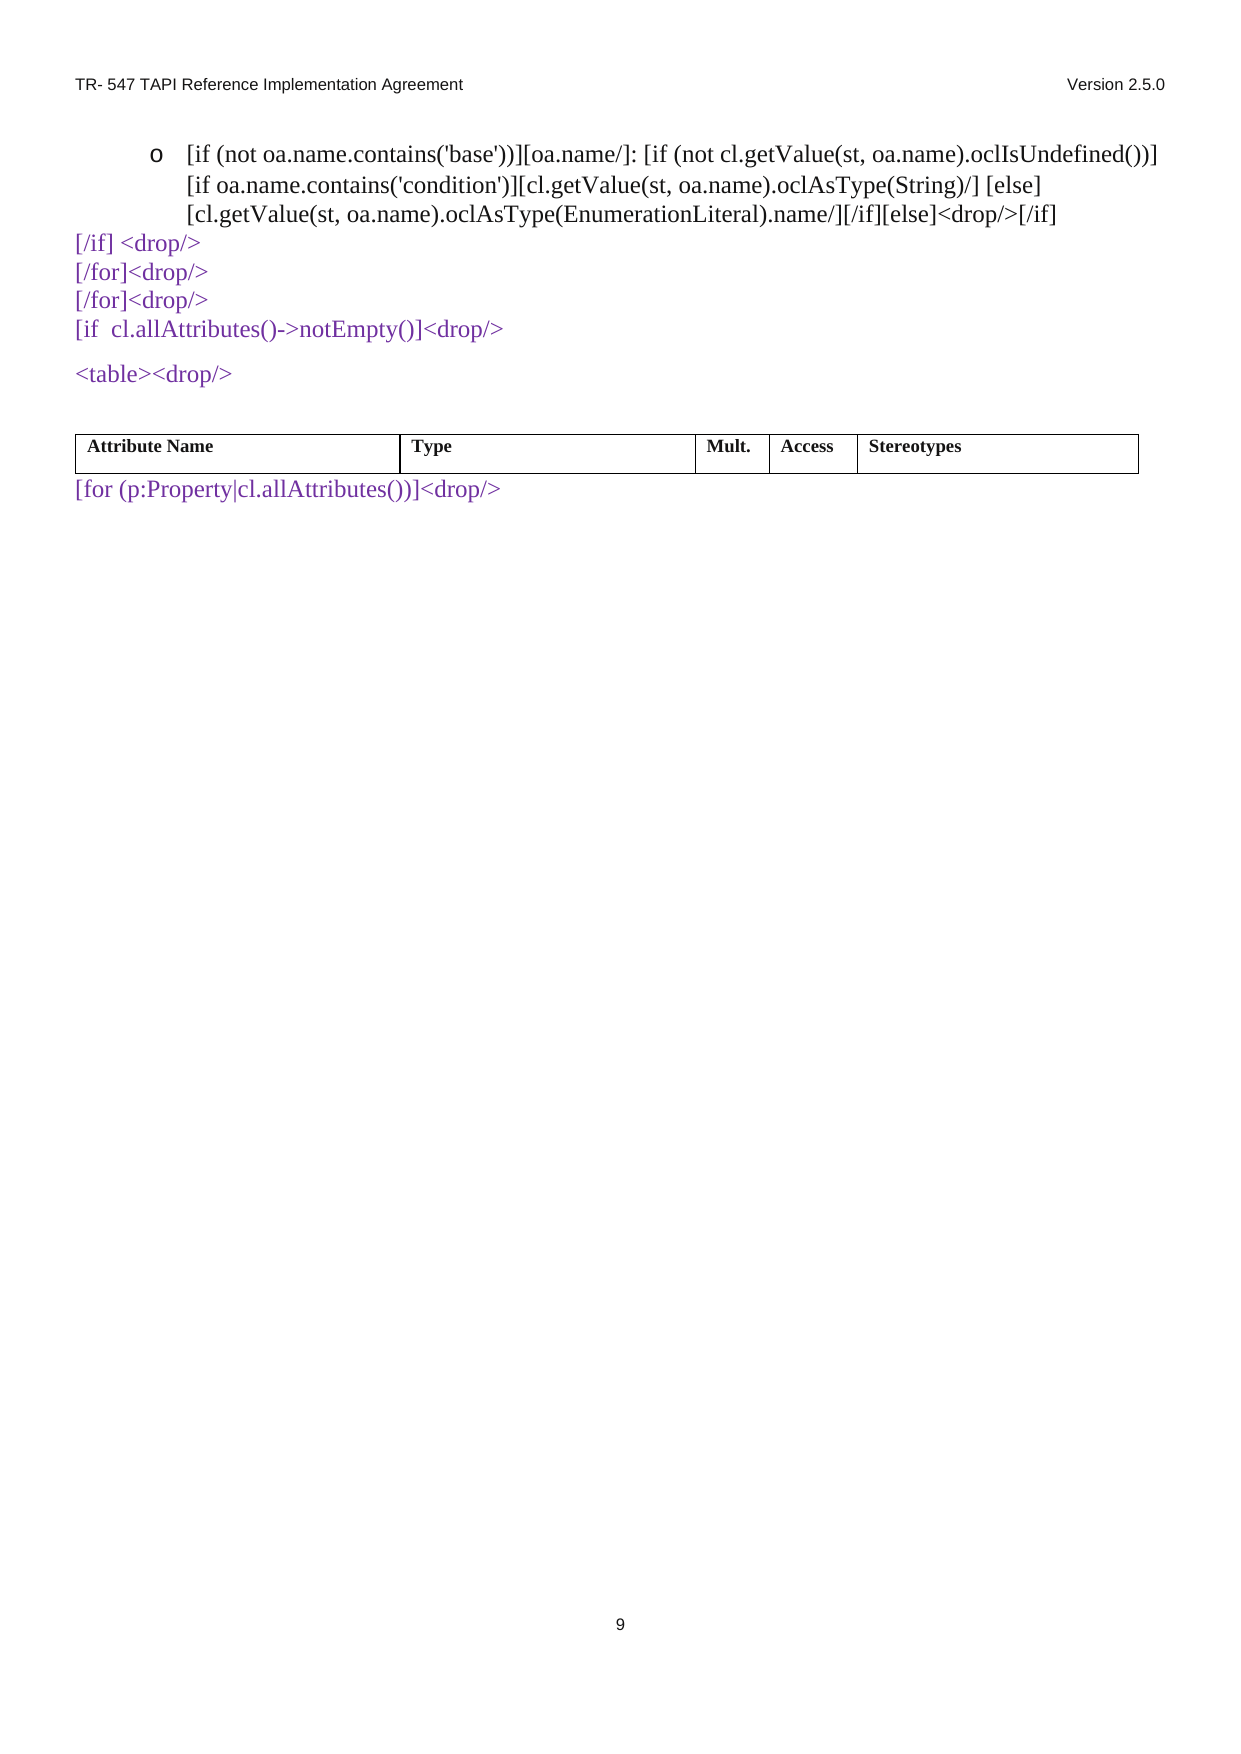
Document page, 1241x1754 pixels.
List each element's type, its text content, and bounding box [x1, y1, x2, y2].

text [if cl.allAttributes()->notEmpty()]<drop/> [75, 314, 1165, 343]
text <table><drop/> [75, 359, 1165, 388]
table_header Type [401, 435, 695, 473]
table_header Mult. [696, 435, 769, 473]
table_header Stereotypes [858, 435, 1138, 473]
text [/for]<drop/> [75, 257, 1165, 285]
text [/for]<drop/> [75, 285, 1165, 314]
text [for (p:Property|cl.allAttributes())]<drop/> [75, 474, 1165, 503]
table_header Attribute Name [76, 435, 399, 473]
list [if (not oa.name.contains('base'))][oa.name/]: [if (not cl.getValue(st, oa.name).oclIsUndefined())][if oa.name.contains('condition')][cl.getValue(st, oa.name).oclAsType(String)/] [else][cl.getValue(st, oa.name).oclAsType(EnumerationLiteral).name/][/if][else]<drop/>[/if] [149, 139, 1165, 228]
text [/if] <drop/> [75, 228, 1165, 257]
table_header Access [770, 435, 857, 473]
